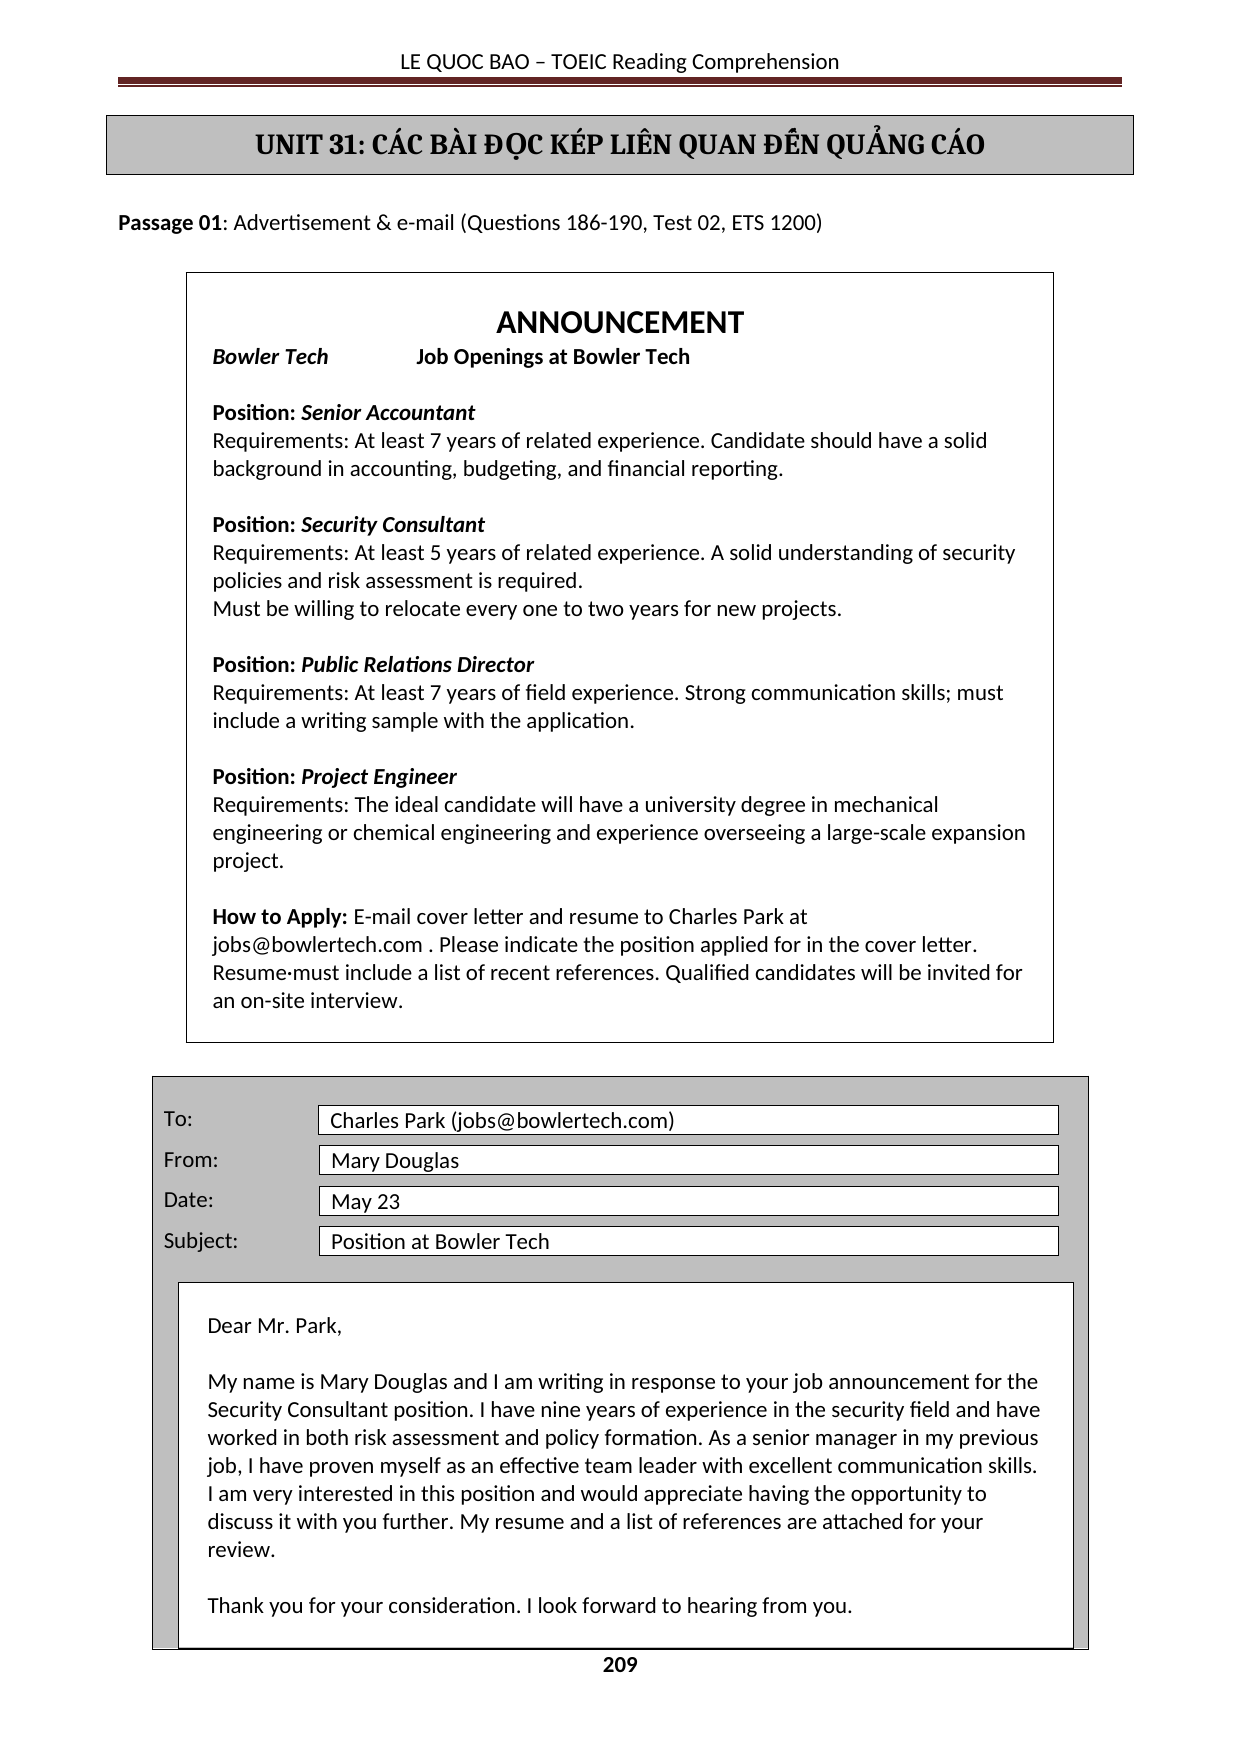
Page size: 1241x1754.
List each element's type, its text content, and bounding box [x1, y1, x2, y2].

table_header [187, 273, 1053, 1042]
text Passage 01: Advertisement & e-mail (Questions 186-190, Test 02, ETS 1200) [118, 208, 1122, 236]
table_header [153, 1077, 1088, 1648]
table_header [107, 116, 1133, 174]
